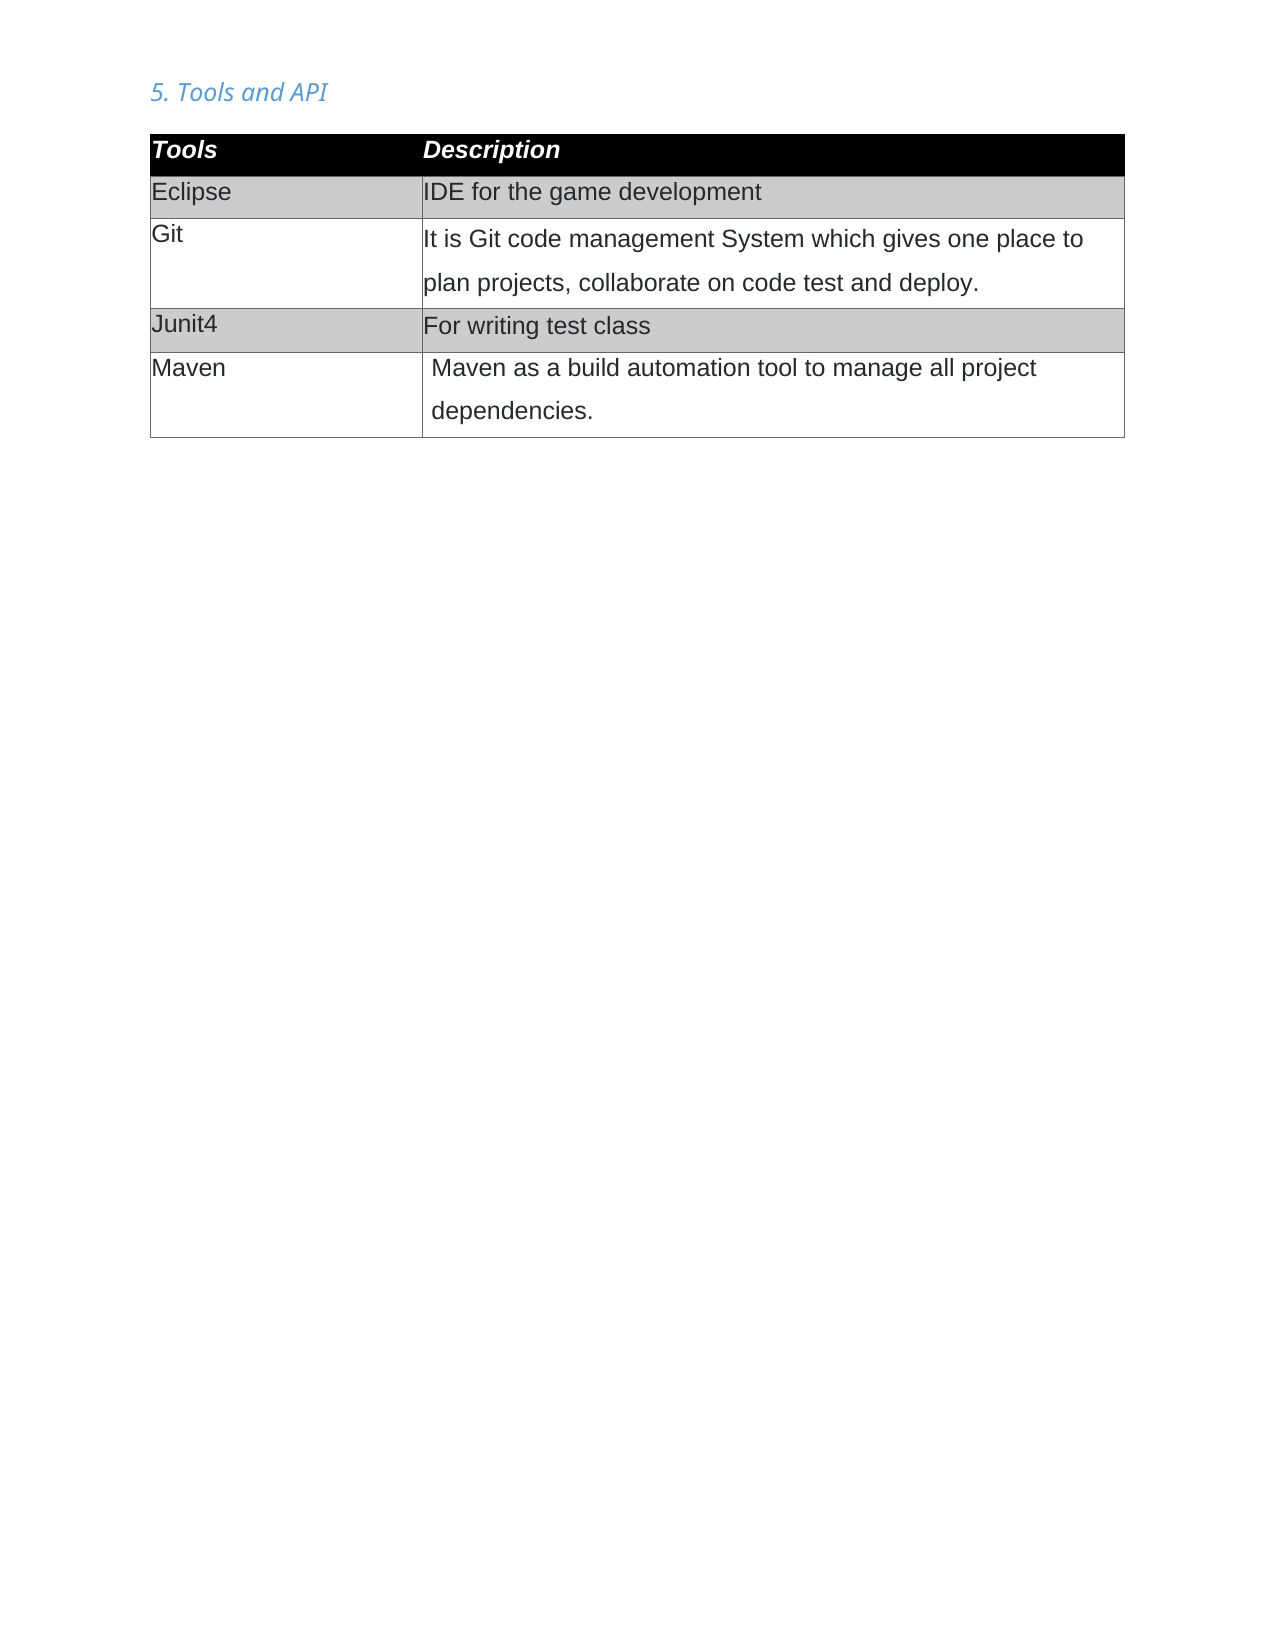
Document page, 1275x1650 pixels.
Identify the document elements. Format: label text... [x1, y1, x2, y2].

table_cell Git [151, 219, 422, 308]
table_cell IDE for the game development [423, 177, 1124, 218]
subtitle 5. Tools and API [150, 74, 1125, 109]
table_cell For writing test class [423, 309, 1124, 352]
table_header Description [423, 135, 1124, 176]
table_cell Maven as a build automation tool to manage all project dependencies. [423, 353, 1124, 437]
table_cell Maven [151, 353, 422, 437]
table_cell Eclipse [151, 177, 422, 218]
table_cell It is Git code management System which gives one place to plan projects, collaborate on code test and deploy. [423, 219, 1124, 308]
table_header Tools [151, 135, 422, 176]
table_cell Junit4 [151, 309, 422, 352]
